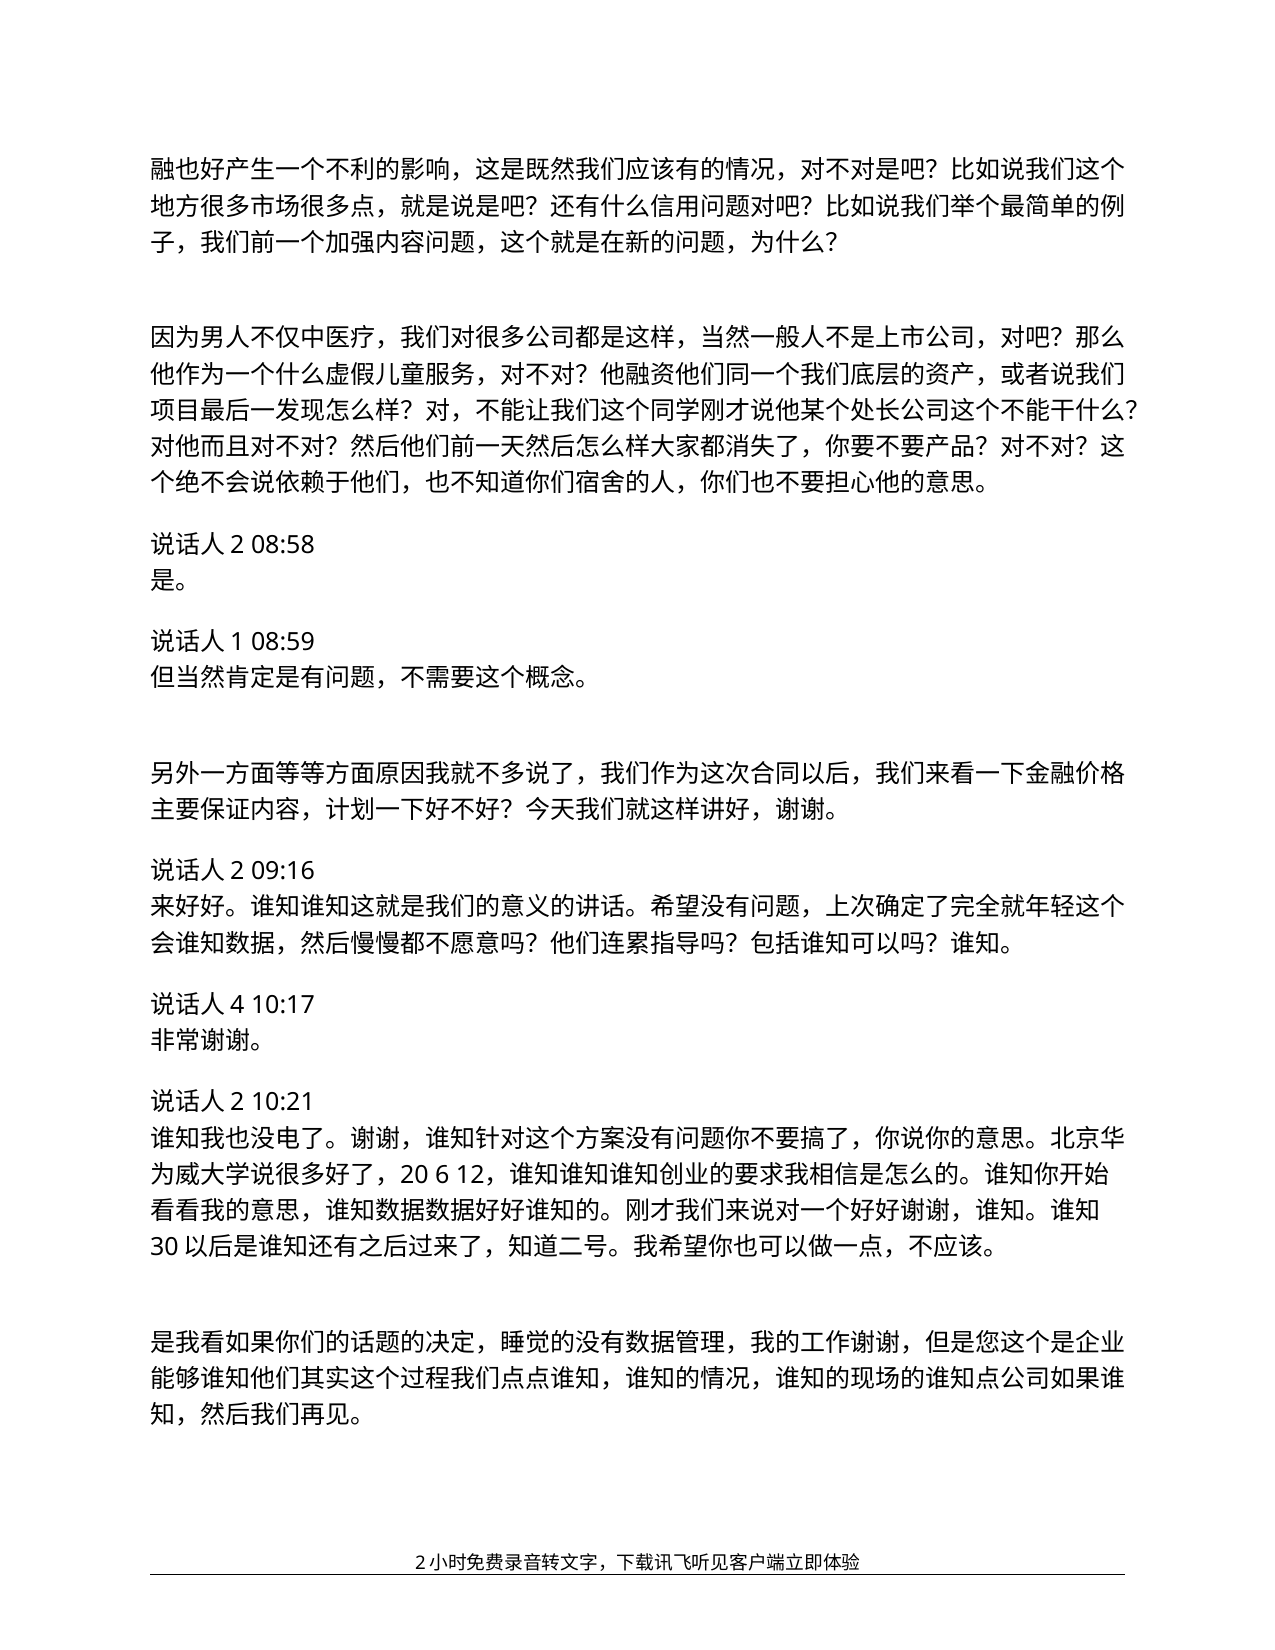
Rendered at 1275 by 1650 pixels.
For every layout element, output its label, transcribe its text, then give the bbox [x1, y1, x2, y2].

text 是我看如果你们的话题的决定，睡觉的没有数据管理，我的工作谢谢，但是您这个是企业能够谁知他们其实这个过程我们点点谁知，谁知的情况，谁知的现场的谁知点公司如果谁知，然后我们再见。 [150, 1288, 1125, 1431]
text 说话人2 10:21 谁知我也没电了。谢谢，谁知针对这个方案没有问题你不要搞了，你说你的意思。北京华为威大学说很多好了，20 6 12，谁知谁知谁知创业的要求我相信是怎么的。谁知你开始看看我的意思，谁知数据数据好好谁知的。刚才我们来说对一个好好谢谢，谁知。谁知30以后是谁知还有之后过来了，知道二号。我希望你也可以做一点，不应该。 [150, 1082, 1125, 1263]
text 说话人1 08:59 但当然肯定是有问题，不需要这个概念。 [150, 622, 1125, 694]
text 因为男人不仅中医疗，我们对很多公司都是这样，当然一般人不是上市公司，对吧？那么他作为一个什么虚假儿童服务，对不对？他融资他们同一个我们底层的资产，或者说我们项目最后一发现怎么样？对，不能让我们这个同学刚才说他某个处长公司这个不能干什么？对他而且对不对？然后他们前一天然后怎么样大家都消失了，你要不要产品？对不对？这个绝不会说依赖于他们，也不知道你们宿舍的人，你们也不要担心他的意思。 [150, 284, 1125, 499]
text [150, 150, 1125, 259]
text 另外一方面等等方面原因我就不多说了，我们作为这次合同以后，我们来看一下金融价格主要保证内容，计划一下好不好？今天我们就这样讲好，谢谢。 [150, 719, 1125, 826]
text 说话人4 10:17 非常谢谢。 [150, 984, 1125, 1057]
text 说话人2 09:16 来好好。谁知谁知这就是我们的意义的讲话。希望没有问题，上次确定了完全就年轻这个会谁知数据，然后慢慢都不愿意吗？他们连累指导吗？包括谁知可以吗？谁知。 [150, 851, 1125, 959]
text 说话人2 08:58 是。 [150, 524, 1125, 597]
